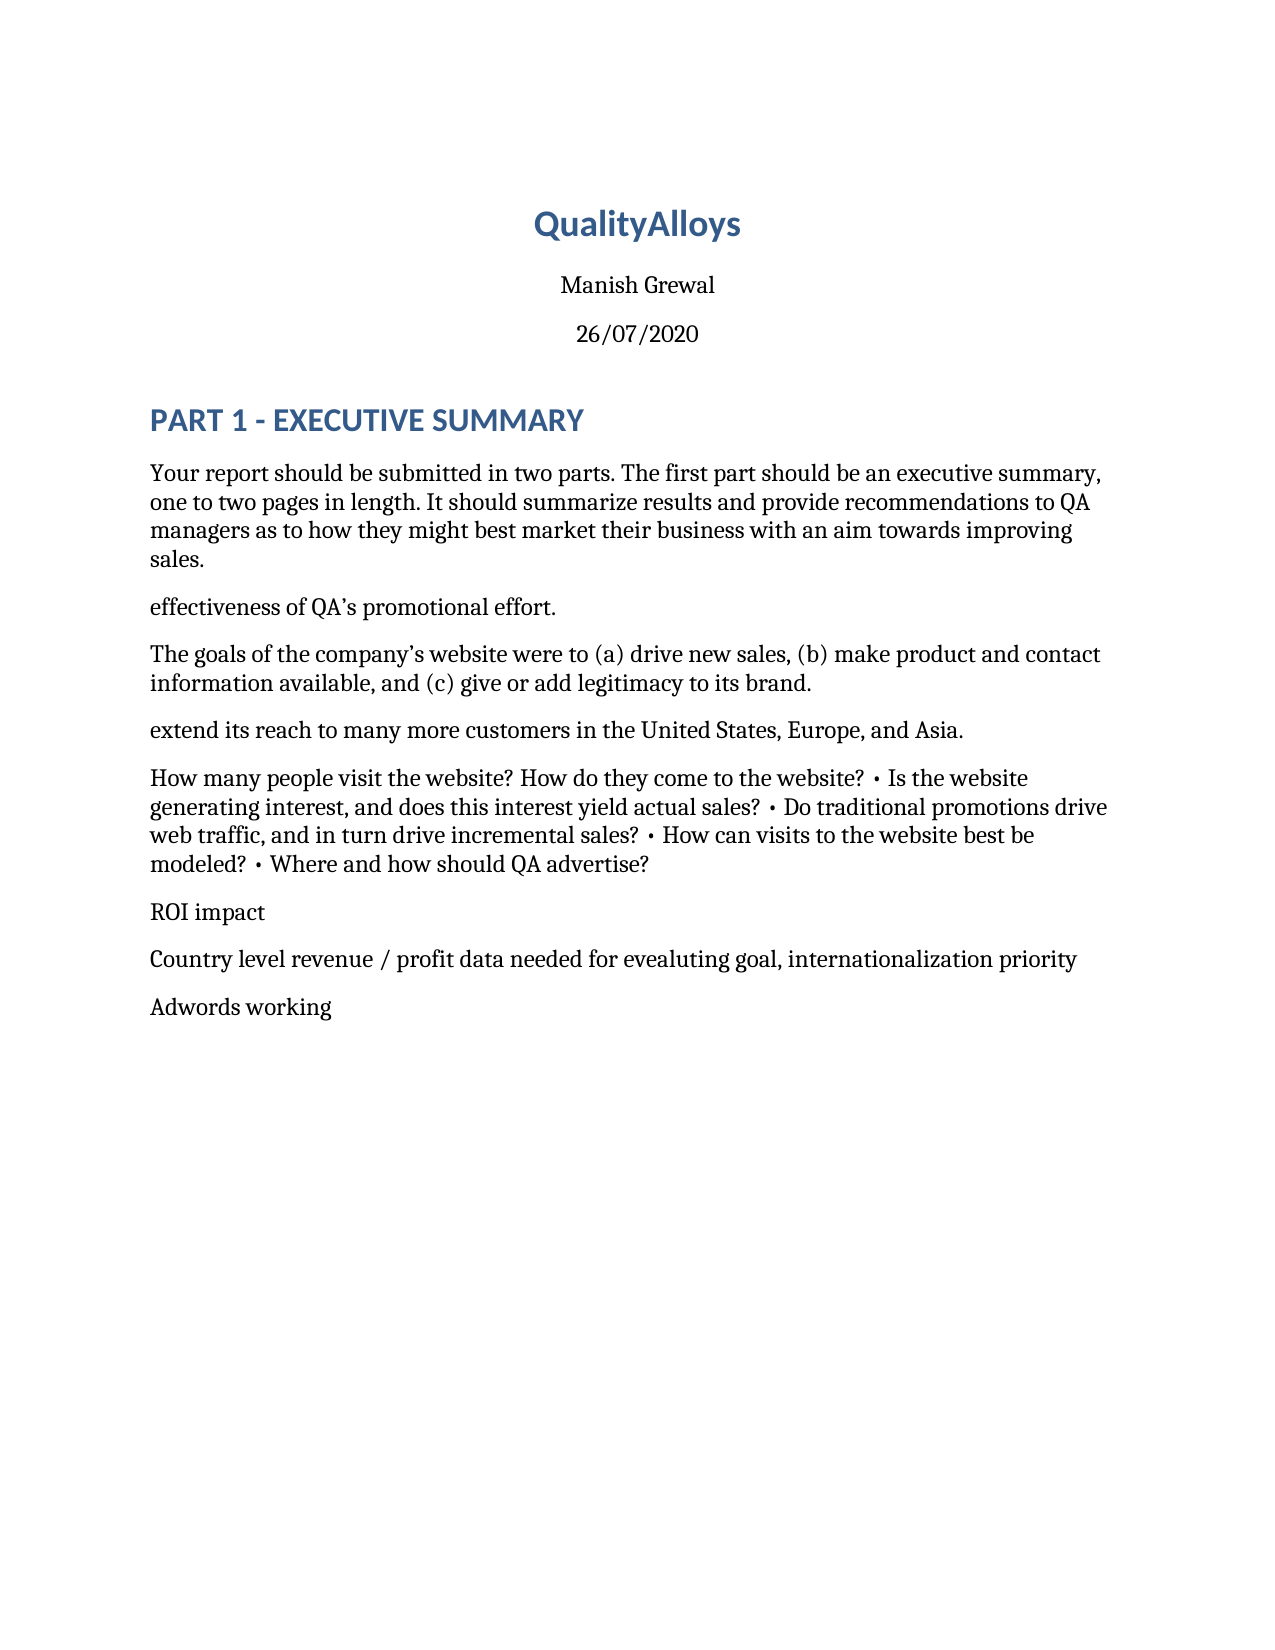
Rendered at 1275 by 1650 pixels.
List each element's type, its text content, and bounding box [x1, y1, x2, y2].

text ROI impact [150, 897, 1125, 926]
text effectiveness of QA’s promotional effort. [150, 592, 1125, 621]
text How many people visit the website? How do they come to the website? • Is the website generating interest, and does this interest yield actual sales? • Do traditional promotions drive web traffic, and in turn drive incremental sales? • How can visits to the website best be modeled? • Where and how should QA advertise? [150, 764, 1125, 879]
text The goals of the company’s website were to (a) drive new sales, (b) make product and contact information available, and (c) give or add legitimacy to its brand. [150, 640, 1125, 697]
text 26/07/2020 [150, 320, 1125, 349]
text Country level revenue / profit data needed for evealuting goal, internationalization priority [150, 945, 1125, 974]
text Your report should be submitted in two parts. The first part should be an executive summary, one to two pages in length. It should summarize results and provide recommendations to QA managers as to how they might best market their business with an aim towards improving sales. [150, 459, 1125, 574]
text extend its reach to many more customers in the United States, Europe, and Asia. [150, 716, 1125, 745]
text Manish Grewal [150, 271, 1125, 299]
subtitle PART 1 - EXECUTIVE SUMMARY [150, 399, 1125, 440]
text Adwords working [150, 992, 1125, 1021]
title QualityAlloys [150, 200, 1125, 246]
